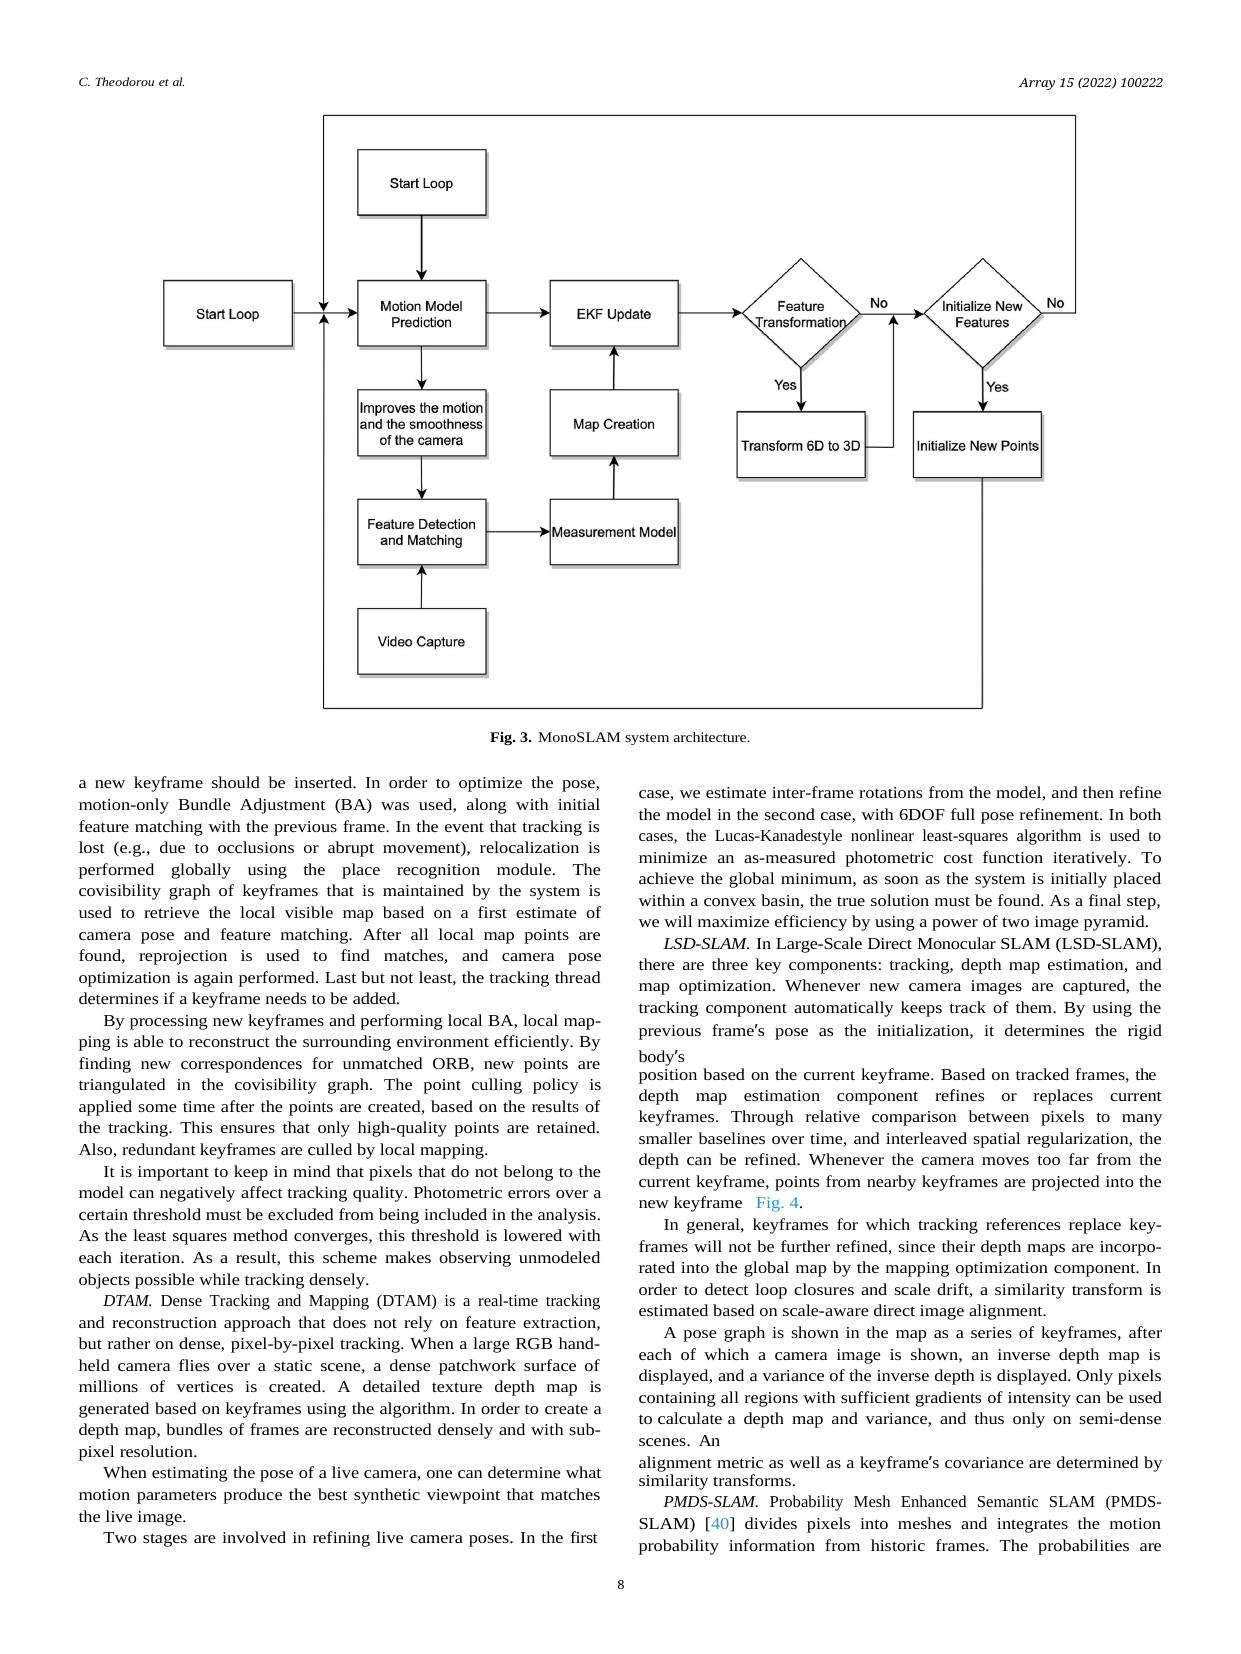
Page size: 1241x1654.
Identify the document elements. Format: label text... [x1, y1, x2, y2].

text position based on the current keyframe. Based on tracked frames, the [638, 1069, 1173, 1083]
picture [161, 114, 1077, 710]
text LSD-SLAM. In Large-Scale Direct Monocular SLAM (LSD-SLAM), there are three key components: tracking, depth map estimation, and map optimization. Whenever new camera images are captured, the tracking component automatically keeps track of them. By using the previous frame’s pose as the initialization, it determines the rigid body’s [638, 934, 1162, 1067]
text Two stages are involved in refining live camera poses. In the first [103, 1528, 605, 1547]
text It is important to keep in mind that pixels that do not belong to the model can negatively affect tracking quality. Photometric errors over a certain threshold must be excluded from being included in the analysis. As the least squares method converges, this threshold is lowered with each iteration. As a result, this scheme makes observing unmodeled objects possible while tracking densely. [78, 1161, 601, 1288]
text In general, keyframes for which tracking references replace key- frames will not be further refined, since their depth maps are incorpo- rated into the global map by the mapping optimization component. In order to detect loop closures and scale drift, a similarity transform is estimated based on scale-aware direct image alignment. [638, 1215, 1162, 1320]
text depth map estimation component refines or replaces current keyframes. Through relative comparison between pixels to many smaller baselines over time, and interleaved spatial regularization, the depth can be refined. Whenever the camera moves too far from the current keyframe, points from nearby keyframes are projected into the new keyframe Fig. 4. [638, 1086, 1162, 1212]
text DTAM. Dense Tracking and Mapping (DTAM) is a real-time tracking and reconstruction approach that does not rely on feature extraction, but rather on dense, pixel-by-pixel tracking. When a large RGB hand-held camera flies over a static scene, a dense patchwork surface of millions of vertices is created. A detailed texture depth map is generated based on keyframes using the algorithm. In order to create a depth map, bundles of frames are reconstructed densely and with sub-pixel resolution. [78, 1291, 601, 1461]
text When estimating the pose of a live camera, one can determine what motion parameters produce the best synthetic viewpoint that matches the live image. [78, 1463, 601, 1526]
text A pose graph is shown in the map as a series of keyframes, after each of which a camera image is shown, an inverse depth map is displayed, and a variance of the inverse depth is displayed. Only pixels containing all regions with sufficient gradients of intensity can be used to calculate a depth map and variance, and thus only on semi-dense scenes. An [638, 1323, 1162, 1450]
text By processing new keyframes and performing local BA, local map- ping is able to reconstruct the surrounding environment efficiently. By finding new correspondences for unmatched ORB, new points are triangulated in the covisibility graph. The point culling policy is applied some time after the points are created, based on the results of the tracking. This ensures that only high-quality points are retained. Also, redundant keyframes are culled by local mapping. [78, 1011, 601, 1159]
text a new keyframe should be inserted. In order to optimize the pose, motion-only Bundle Adjustment (BA) was used, along with initial feature matching with the previous frame. In the event that tracking is lost (e.g., due to occlusions or abrupt movement), relocalization is performed globally using the place recognition module. The covisibility graph of keyframes that is maintained by the system is used to retrieve the local visible map based on a first estimate of camera pose and feature matching. After all local map points are found, reprojection is used to find matches, and camera pose optimization is again performed. Last but not least, the tracking thread determines if a keyframe needs to be added. [78, 773, 601, 1008]
text case, we estimate inter-frame rotations from the model, and then refine the model in the second case, with 6DOF full pose refinement. In both cases, the Lucas-Kanadestyle nonlinear least-squares algorithm is used to minimize an as-measured photometric cost function iteratively. To achieve the global minimum, as soon as the system is initially placed within a convex basin, the true solution must be found. As a final step, we will maximize efficiency by using a power of two image pyramid. [638, 783, 1162, 931]
text alignment metric as well as a keyframe’s covariance are determined by similarity transforms. [638, 1452, 1162, 1490]
text Fig. 3. MonoSLAM system architecture. [67, 728, 1173, 745]
